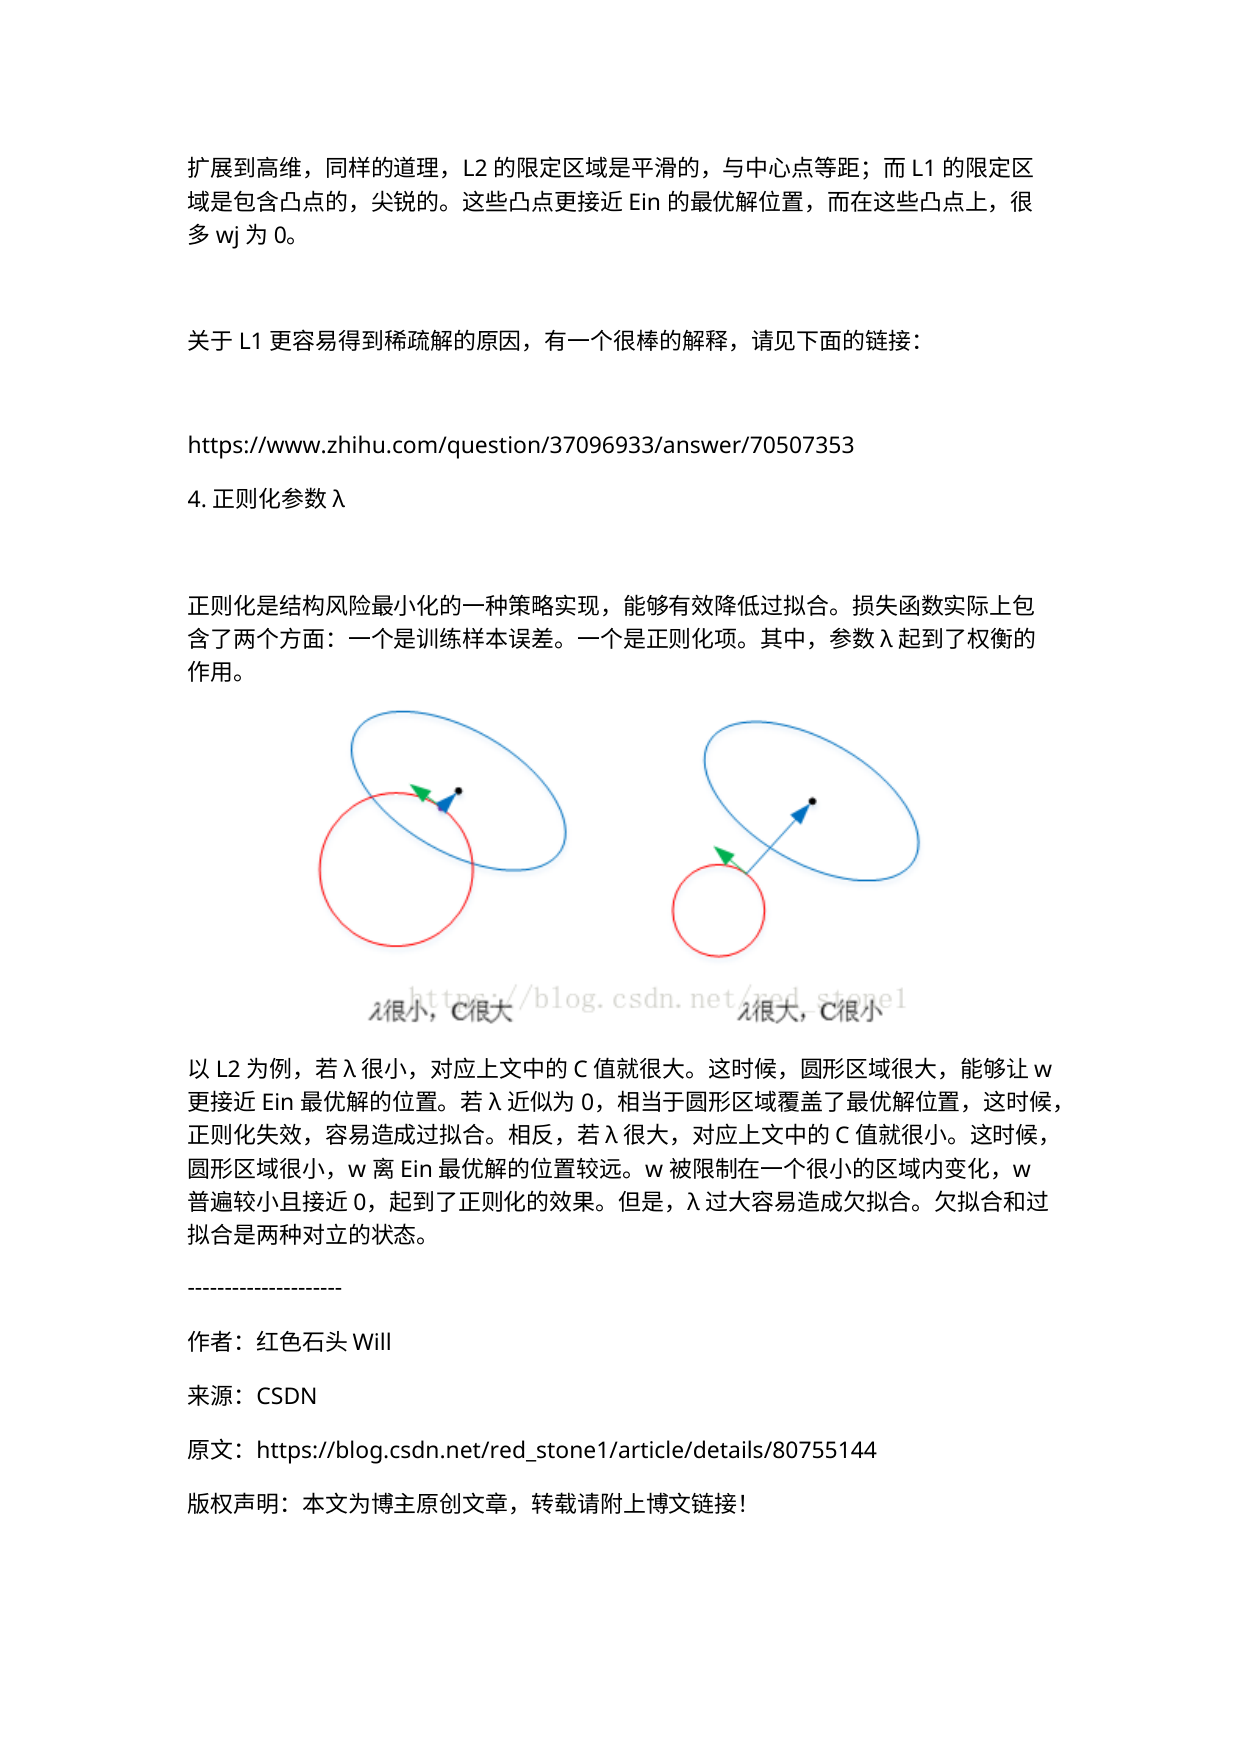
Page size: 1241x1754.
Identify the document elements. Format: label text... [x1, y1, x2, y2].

text 以 L2 为例，若 λ 很小，对应上文中的 C 值就很大。这时候，圆形区域很大，能够让 w 更接近 Ein 最优解的位置。若 λ 近似为 0，相当于圆形区域覆盖了最优解位置，这时候，正则化失效，容易造成过拟合。相反，若 λ 很大，对应上文中的 C 值就很小。这时候，圆形区域很小，w 离 Ein 最优解的位置较远。w 被限制在一个很小的区域内变化，w 普遍较小且接近 0，起到了正则化的效果。但是，λ 过大容易造成欠拟合。欠拟合和过拟合是两种对立的状态。 [187, 1051, 1053, 1250]
text --------------------- [187, 1271, 1053, 1302]
text 扩展到高维，同样的道理，L2 的限定区域是平滑的，与中心点等距；而 L1 的限定区域是包含凸点的，尖锐的。这些凸点更接近 Ein 的最优解位置，而在这些凸点上，很多 wj 为 0。 [187, 150, 1053, 250]
text 作者：红色石头Will [187, 1323, 1053, 1357]
text 来源：CSDN [187, 1377, 1053, 1411]
picture [312, 708, 928, 1030]
text 原文：https://blog.csdn.net/red_stone1/article/details/80755144 [187, 1432, 1053, 1465]
text 4. 正则化参数 λ [187, 481, 1053, 514]
text 正则化是结构风险最小化的一种策略实现，能够有效降低过拟合。损失函数实际上包含了两个方面：一个是训练样本误差。一个是正则化项。其中，参数 λ 起到了权衡的作用。 [187, 587, 1053, 687]
text 关于 L1 更容易得到稀疏解的原因，有一个很棒的解释，请见下面的链接： [187, 323, 1053, 356]
text https://www.zhihu.com/question/37096933/answer/70507353 [187, 429, 1053, 460]
text 版权声明：本文为博主原创文章，转载请附上博文链接！ [187, 1486, 1053, 1519]
